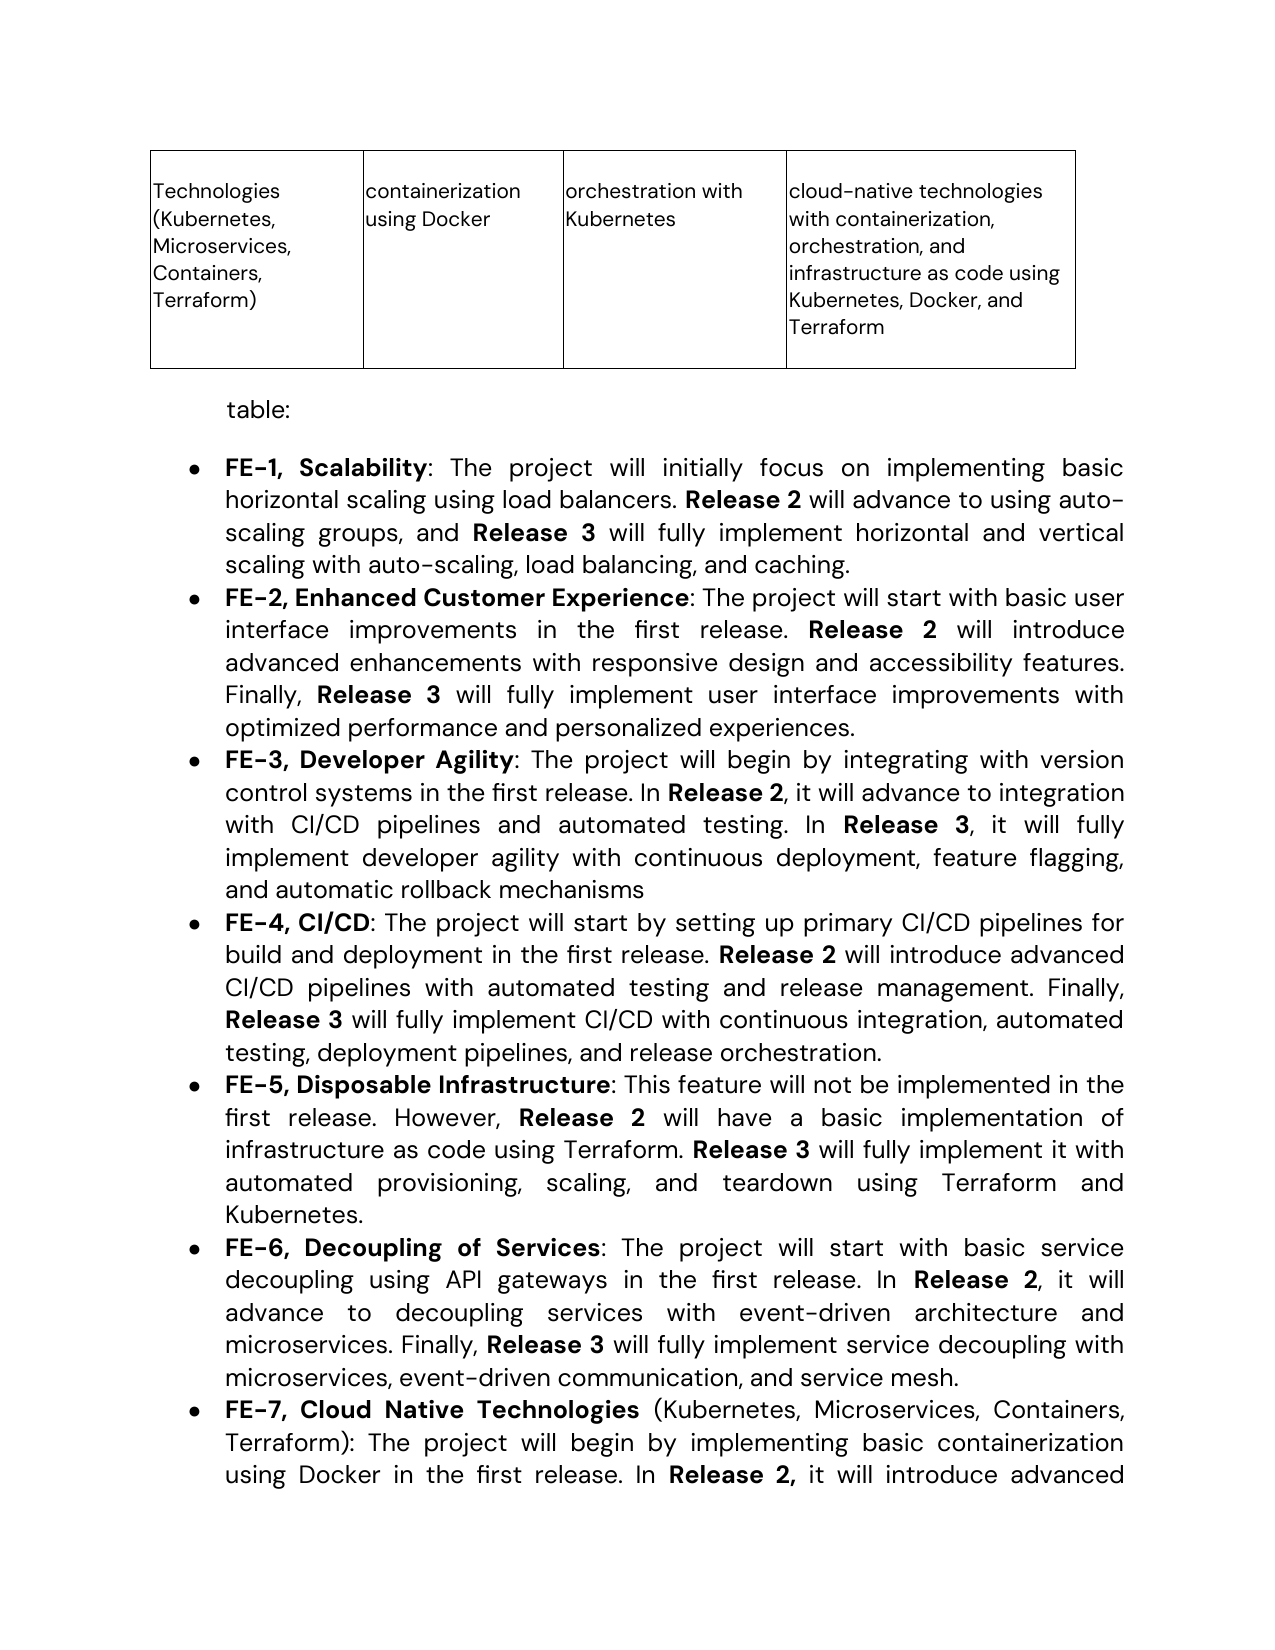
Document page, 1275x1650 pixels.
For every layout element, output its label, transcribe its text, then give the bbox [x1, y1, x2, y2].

list FE-5, Disposable Infrastructure: This feature will not be implemented in the first release. However, Release 2 will have a basic implementation of infrastructure as code using Terraform. Release 3 will fully implement it with automated provisioning, scaling, and teardown using Terraform and Kubernetes. [187, 1069, 1125, 1232]
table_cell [564, 151, 786, 368]
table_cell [151, 151, 363, 368]
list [187, 1394, 1125, 1492]
list FE-4, CI/CD: The project will start by setting up primary CI/CD pipelines for build and deployment in the first release. Release 2 will introduce advanced CI/CD pipelines with automated testing and release management. Finally, Release 3 will fully implement CI/CD with continuous integration, automated testing, deployment pipelines, and release orchestration. [187, 907, 1125, 1069]
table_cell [364, 151, 563, 368]
text In this table: [150, 394, 1125, 427]
list FE-2, Enhanced Customer Experience: The project will start with basic user interface improvements in the first release. Release 2 will introduce advanced enhancements with responsive design and accessibility features. Finally, Release 3 will fully implement user interface improvements with optimized performance and personalized experiences. [187, 582, 1125, 744]
list FE-1, Scalability: The project will initially focus on implementing basic horizontal scaling using load balancers. Release 2 will advance to using auto-scaling groups, and Release 3 will fully implement horizontal and vertical scaling with auto-scaling, load balancing, and caching. [187, 452, 1125, 582]
list FE-6, Decoupling of Services: The project will start with basic service decoupling using API gateways in the first release. In Release 2, it will advance to decoupling services with event-driven architecture and microservices. Finally, Release 3 will fully implement service decoupling with microservices, event-driven communication, and service mesh. [187, 1232, 1125, 1394]
list FE-3, Developer Agility: The project will begin by integrating with version control systems in the first release. In Release 2, it will advance to integration with CI/CD pipelines and automated testing. In Release 3, it will fully implement developer agility with continuous deployment, feature flagging, and automatic rollback mechanisms [187, 744, 1125, 907]
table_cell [787, 151, 1075, 368]
